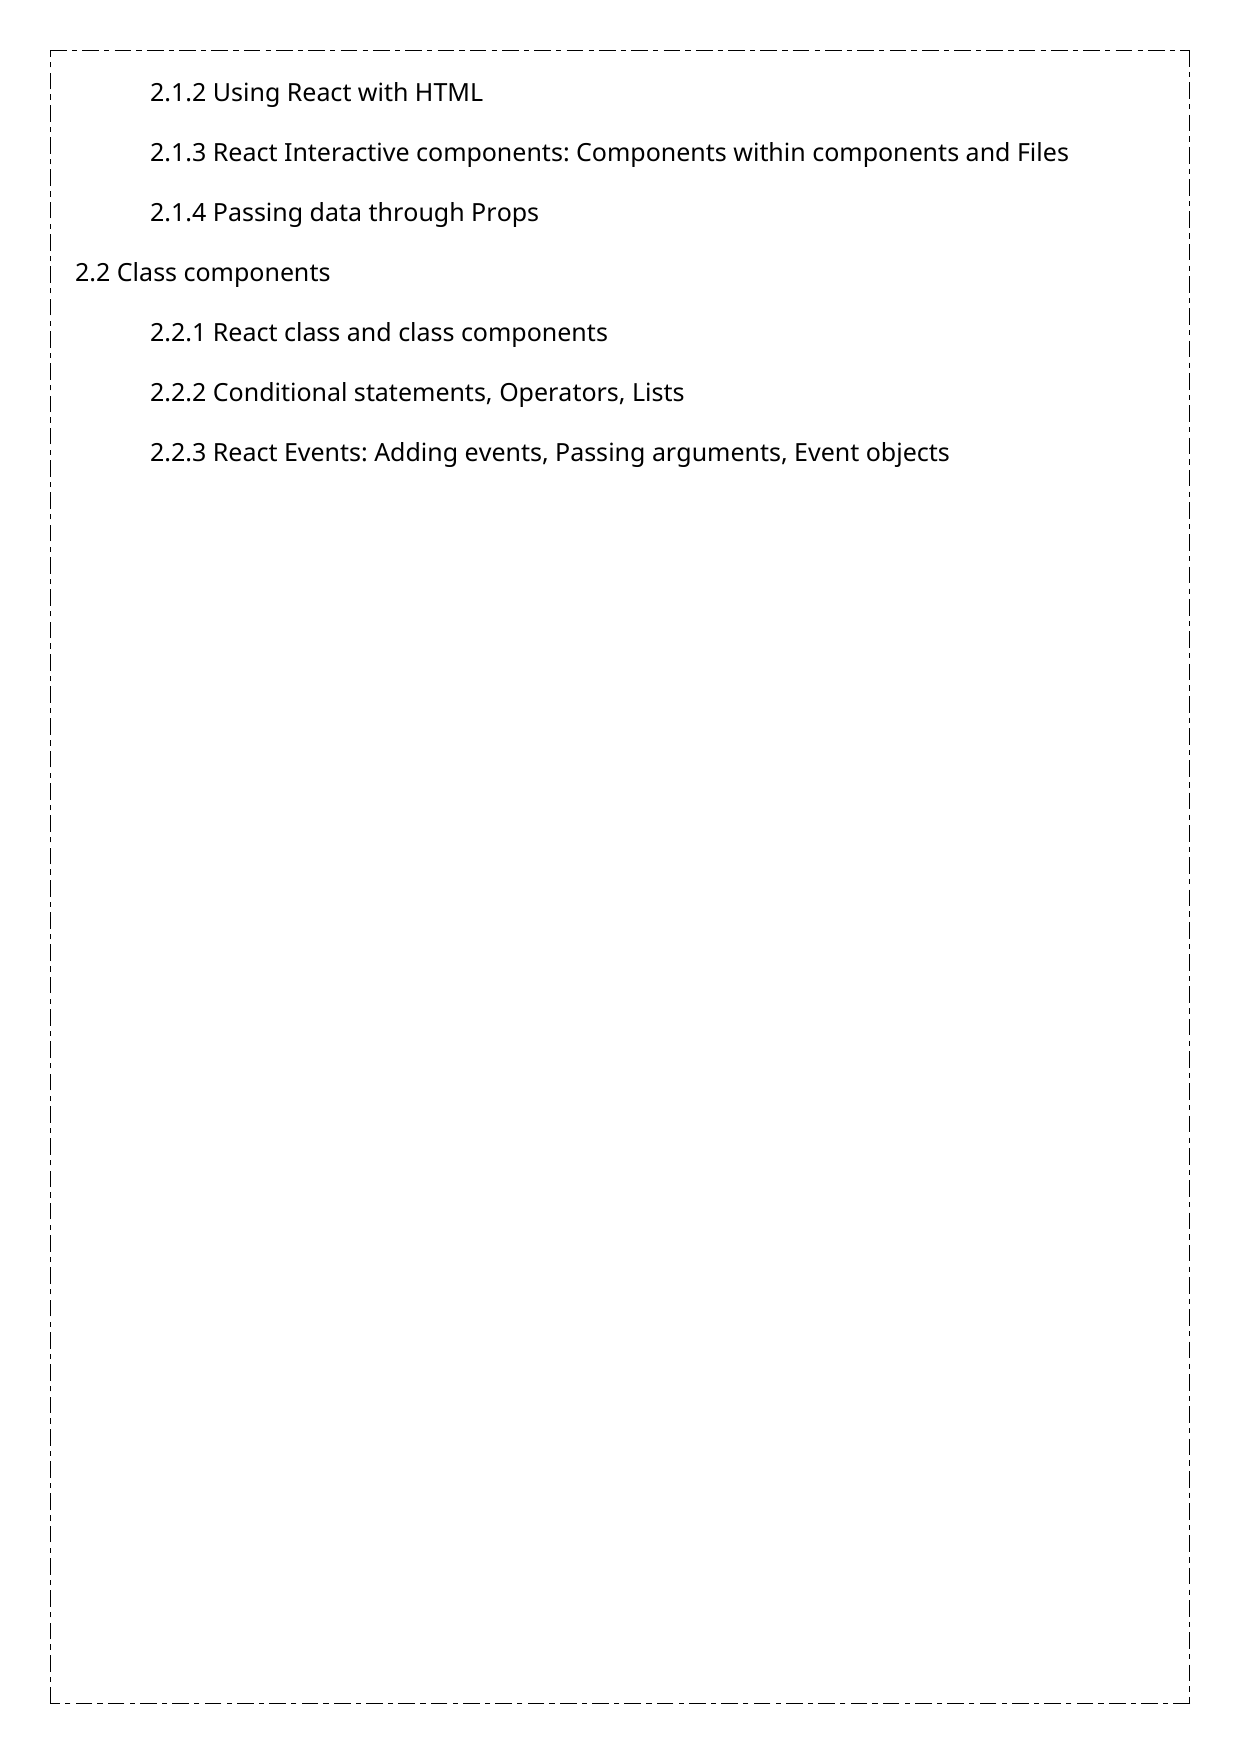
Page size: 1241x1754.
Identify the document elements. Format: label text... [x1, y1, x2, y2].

text 2.1.3 React Interactive components: Components within components and Files [150, 135, 1165, 169]
text 2.2.2 Conditional statements, Operators, Lists [150, 375, 1165, 409]
text 2.2 Class components [75, 255, 1165, 289]
text 2.2.1 React class and class components [150, 315, 1165, 349]
text 2.1.4 Passing data through Props [150, 195, 1165, 229]
text 2.1.2 Using React with HTML [75, 75, 1165, 109]
text 2.2.3 React Events: Adding events, Passing arguments, Event objects [150, 435, 1165, 469]
